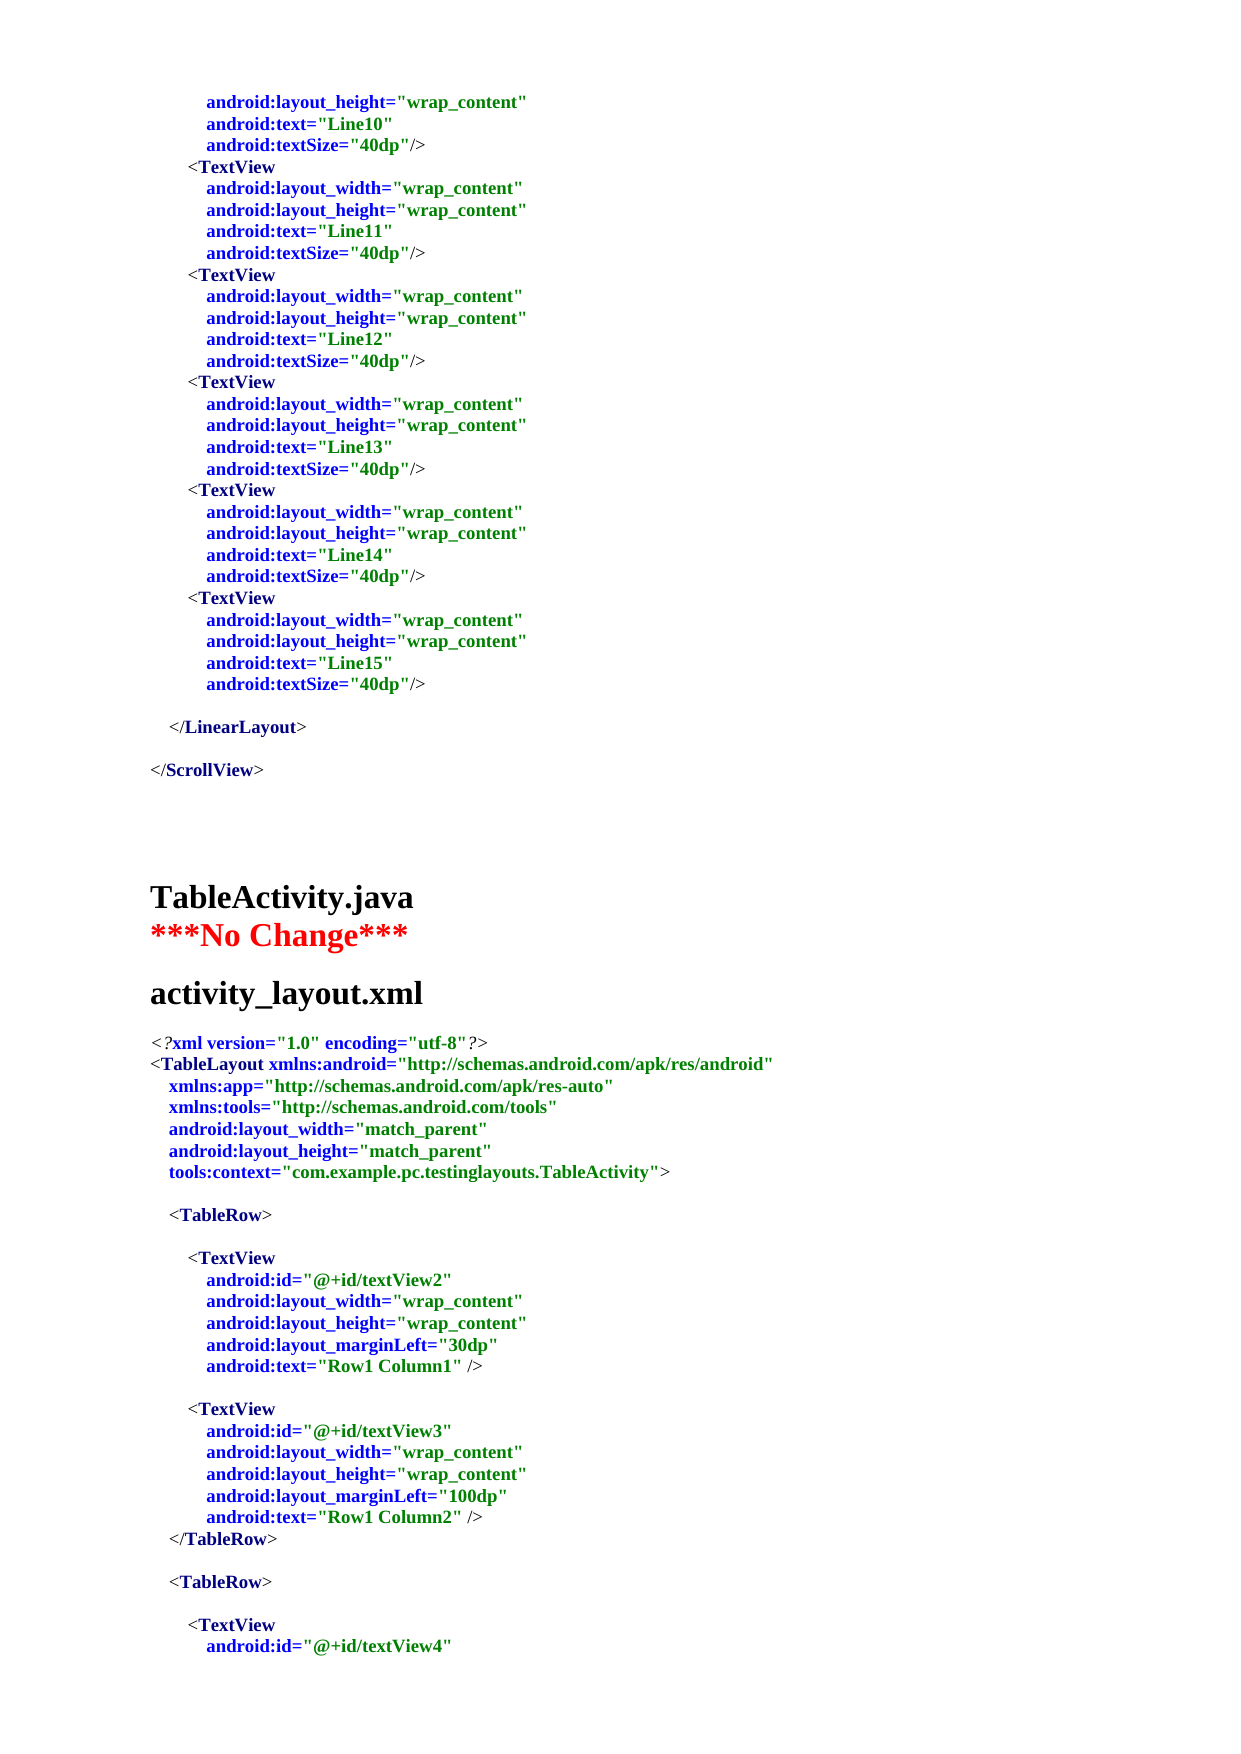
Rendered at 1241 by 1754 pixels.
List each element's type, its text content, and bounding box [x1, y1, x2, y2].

text TableActivity.java [150, 877, 1090, 916]
text ***No Change*** [150, 916, 1090, 954]
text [150, 91, 1090, 781]
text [150, 1032, 1090, 1657]
text activity_layout.xml [150, 974, 1090, 1012]
